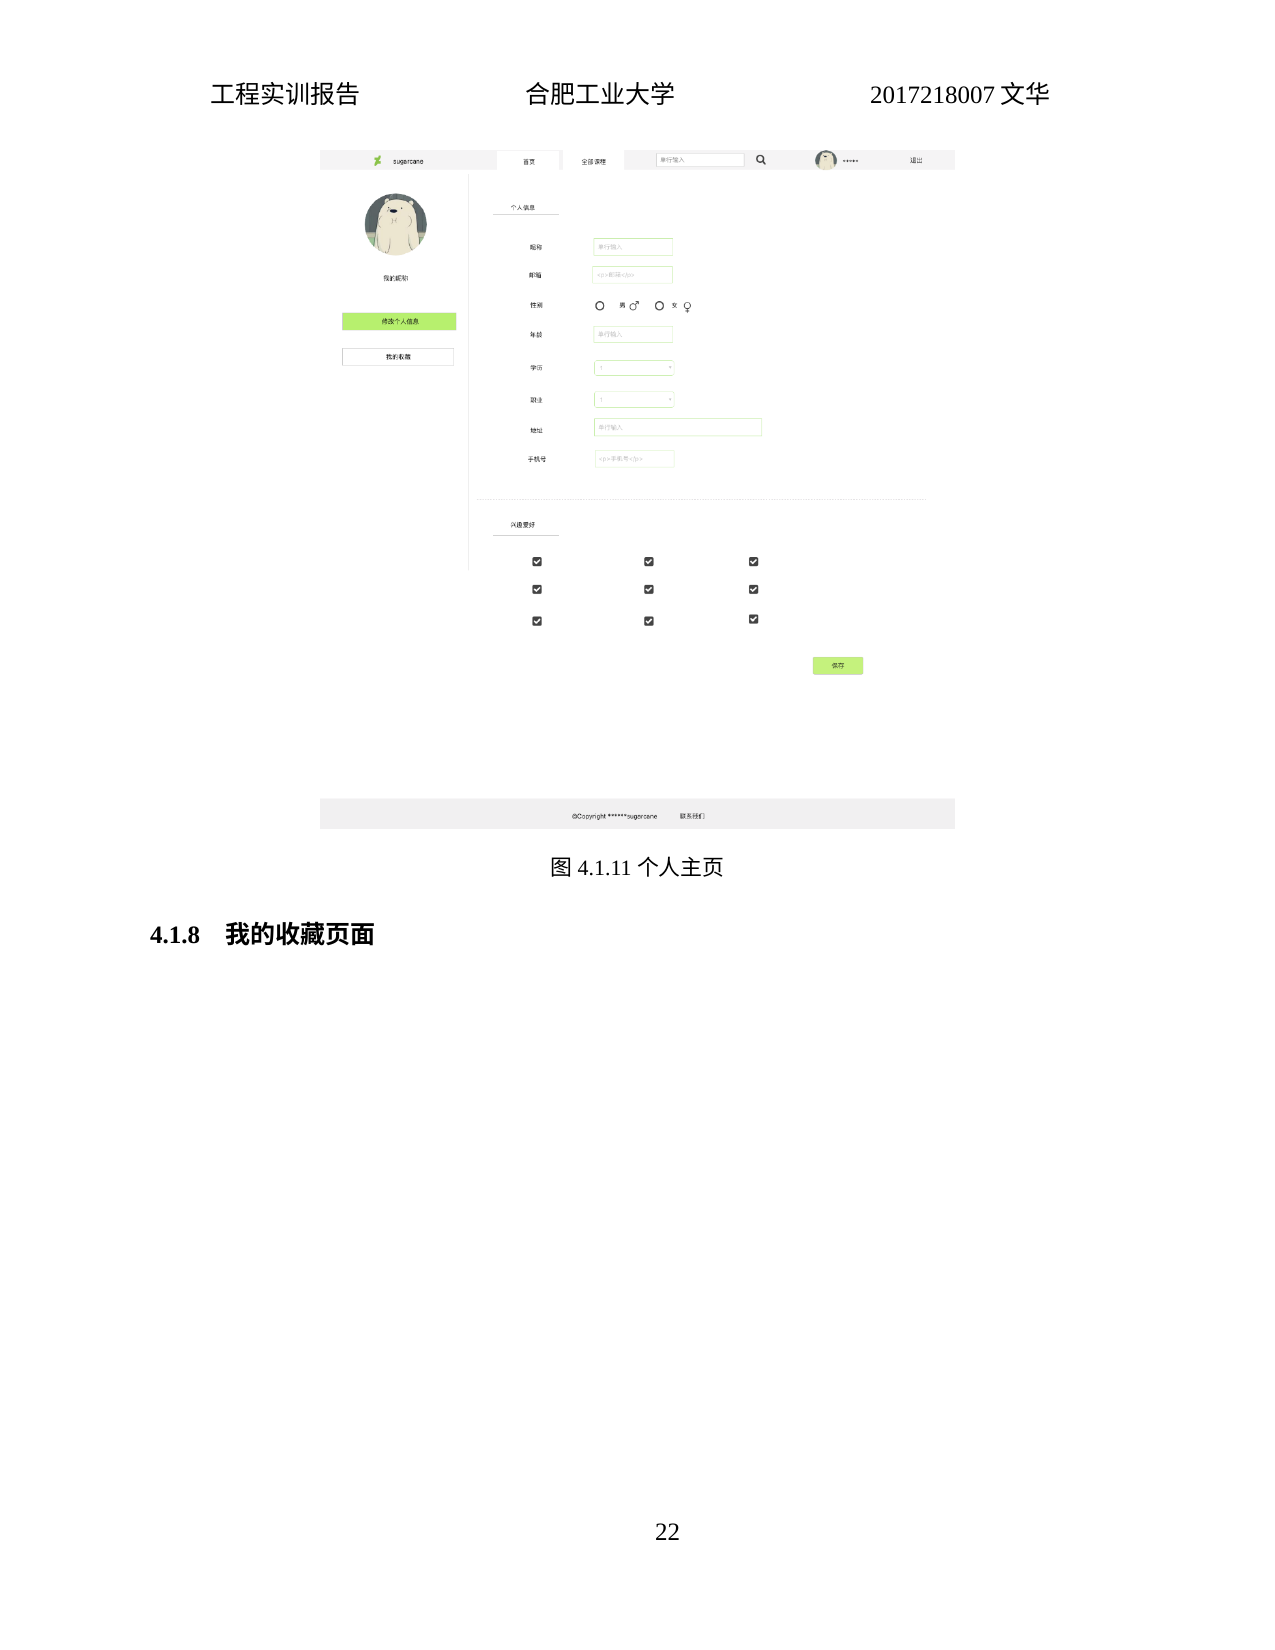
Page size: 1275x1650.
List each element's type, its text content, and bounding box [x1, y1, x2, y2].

subtitle 我的收藏页面 [150, 914, 1125, 951]
picture [320, 150, 955, 829]
